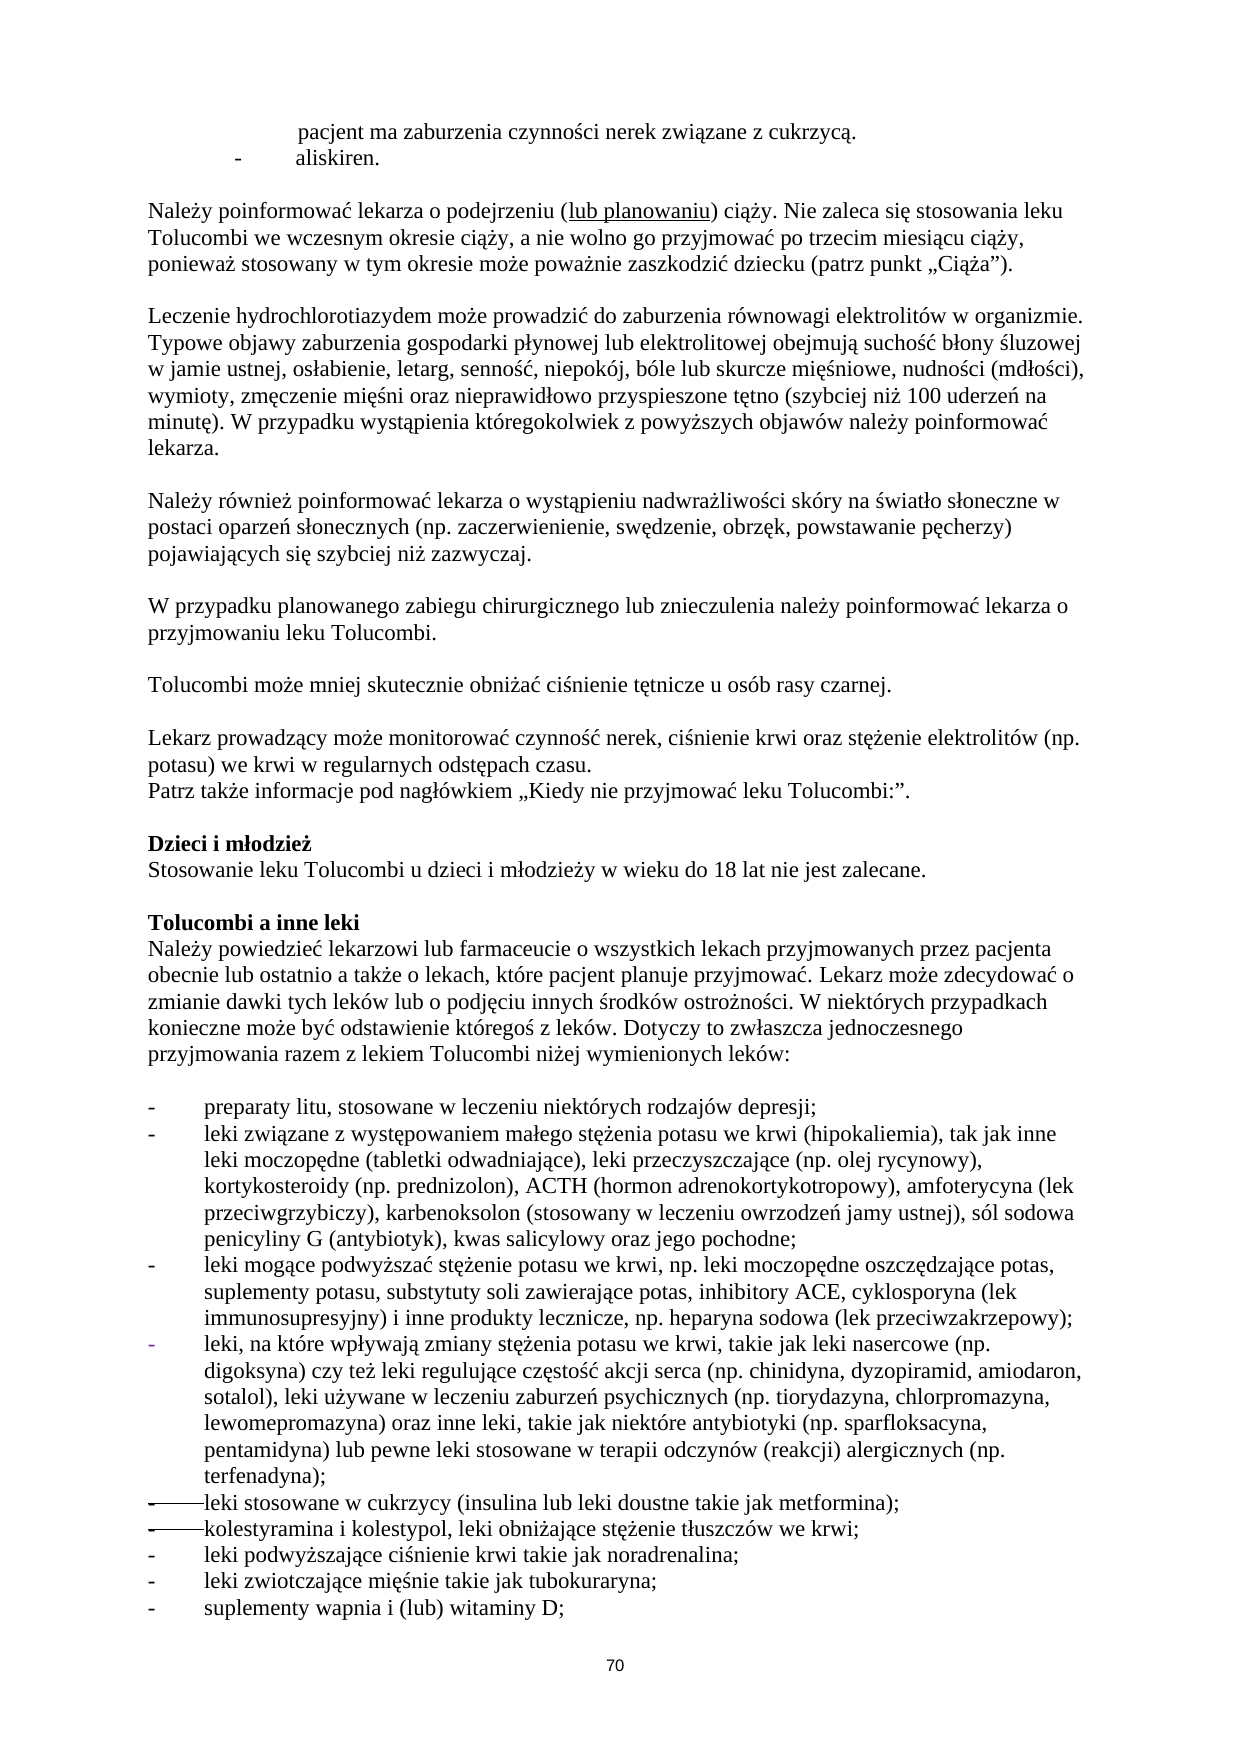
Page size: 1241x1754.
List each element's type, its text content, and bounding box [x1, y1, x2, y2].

text Należy powiedzieć lekarzowi lub farmaceucie o wszystkich lekach przyjmowanych przez pacjenta obecnie lub ostatnio a także o lekach, które pacjent planuje przyjmować. Lekarz może zdecydować o zmianie dawki tych leków lub o podjęciu innych środków ostrożności. W niektórych przypadkach konieczne może być odstawienie któregoś z leków. Dotyczy to zwłaszcza jednoczesnego przyjmowania razem z lekiem Tolucombi niżej wymienionych leków: [148, 935, 1092, 1067]
list suplementy wapnia i (lub) witaminy D; [148, 1594, 1092, 1620]
list leki podwyższające ciśnienie krwi takie jak noradrenalina; [148, 1541, 1092, 1568]
list leki mogące podwyższać stężenie potasu we krwi, np. leki moczopędne oszczędzające potas, suplementy potasu, substytuty soli zawierające potas, inhibitory ACE, cyklosporyna (lek immunosupresyjny) i inne produkty lecznicze, np. heparyna sodowa (lek przeciwzakrzepowy); [148, 1251, 1092, 1330]
text Leczenie hydrochlorotiazydem może prowadzić do zaburzenia równowagi elektrolitów w organizmie. Typowe objawy zaburzenia gospodarki płynowej lub elektrolitowej obejmują suchość błony śluzowej w jamie ustnej, osłabienie, letarg, senność, niepokój, bóle lub skurcze mięśniowe, nudności (mdłości), wymioty, zmęczenie mięśni oraz nieprawidłowo przyspieszone tętno (szybciej niż 100 uderzeń na minutę). W przypadku wystąpienia któregokolwiek z powyższych objawów należy poinformować lekarza. [148, 303, 1092, 461]
list leki związane z występowaniem małego stężenia potasu we krwi (hipokaliemia), tak jak inne leki moczopędne (tabletki odwadniające), leki przeczyszczające (np. olej rycynowy), kortykosteroidy (np. prednizolon), ACTH (hormon adrenokortykotropowy), amfoterycyna (lek przeciwgrzybiczy), karbenoksolon (stosowany w leczeniu owrzodzeń jamy ustnej), sól sodowa penicyliny G (antybiotyk), kwas salicylowy oraz jego pochodne; [148, 1119, 1092, 1251]
text Należy poinformować lekarza o podejrzeniu (lub planowaniu) ciąży. Nie zaleca się stosowania leku Tolucombi we wczesnym okresie ciąży, a nie wolno go przyjmować po trzecim miesiącu ciąży, ponieważ stosowany w tym okresie może poważnie zaszkodzić dziecku (patrz punkt „Ciąża”). [148, 197, 1092, 276]
list leki stosowane w cukrzycy (insulina lub leki doustne takie jak metformina); [148, 1488, 1092, 1515]
text Należy również poinformować lekarza o wystąpieniu nadwrażliwości skóry na światło słoneczne w postaci oparzeń słonecznych (np. zaczerwienienie, swędzenie, obrzęk, powstawanie pęcherzy) pojawiających się szybciej niż zazwyczaj. [148, 487, 1092, 566]
text Tolucombi może mniej skutecznie obniżać ciśnienie tętnicze u osób rasy czarnej. [148, 672, 1092, 698]
text W przypadku planowanego zabiegu chirurgicznego lub znieczulenia należy poinformować lekarza o przyjmowaniu leku Tolucombi. [148, 592, 1092, 645]
text Stosowanie leku Tolucombi u dzieci i młodzieży w wieku do 18 lat nie jest zalecane. [148, 856, 1092, 882]
list kolestyramina i kolestypol, leki obniżające stężenie tłuszczów we krwi; [148, 1515, 1092, 1541]
list leki, na które wpływają zmiany stężenia potasu we krwi, takie jak leki nasercowe (np. digoksyna) czy też leki regulujące częstość akcji serca (np. chinidyna, dyzopiramid, amiodaron, sotalol), leki używane w leczeniu zaburzeń psychicznych (np. tiorydazyna, chlorpromazyna, lewomepromazyna) oraz inne leki, takie jak niektóre antybiotyki (np. sparfloksacyna, pentamidyna) lub pewne leki stosowane w terapii odczynów (reakcji) alergicznych (np. terfenadyna); [148, 1330, 1092, 1488]
list leki zwiotczające mięśnie takie jak tubokuraryna; [148, 1568, 1092, 1594]
text Lekarz prowadzący może monitorować czynność nerek, ciśnienie krwi oraz stężenie elektrolitów (np. potasu) we krwi w regularnych odstępach czasu. [148, 724, 1092, 777]
list preparaty litu, stosowane w leczeniu niektórych rodzajów depresji; [148, 1093, 1092, 1119]
text Tolucombi a inne leki [148, 909, 1092, 935]
list Dzieci i młodzież [148, 830, 1092, 856]
text - aliskiren. [234, 144, 1092, 171]
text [236, 118, 1092, 144]
text Patrz także informacje pod nagłówkiem „Kiedy nie przyjmować leku Tolucombi:”. [148, 777, 1092, 803]
